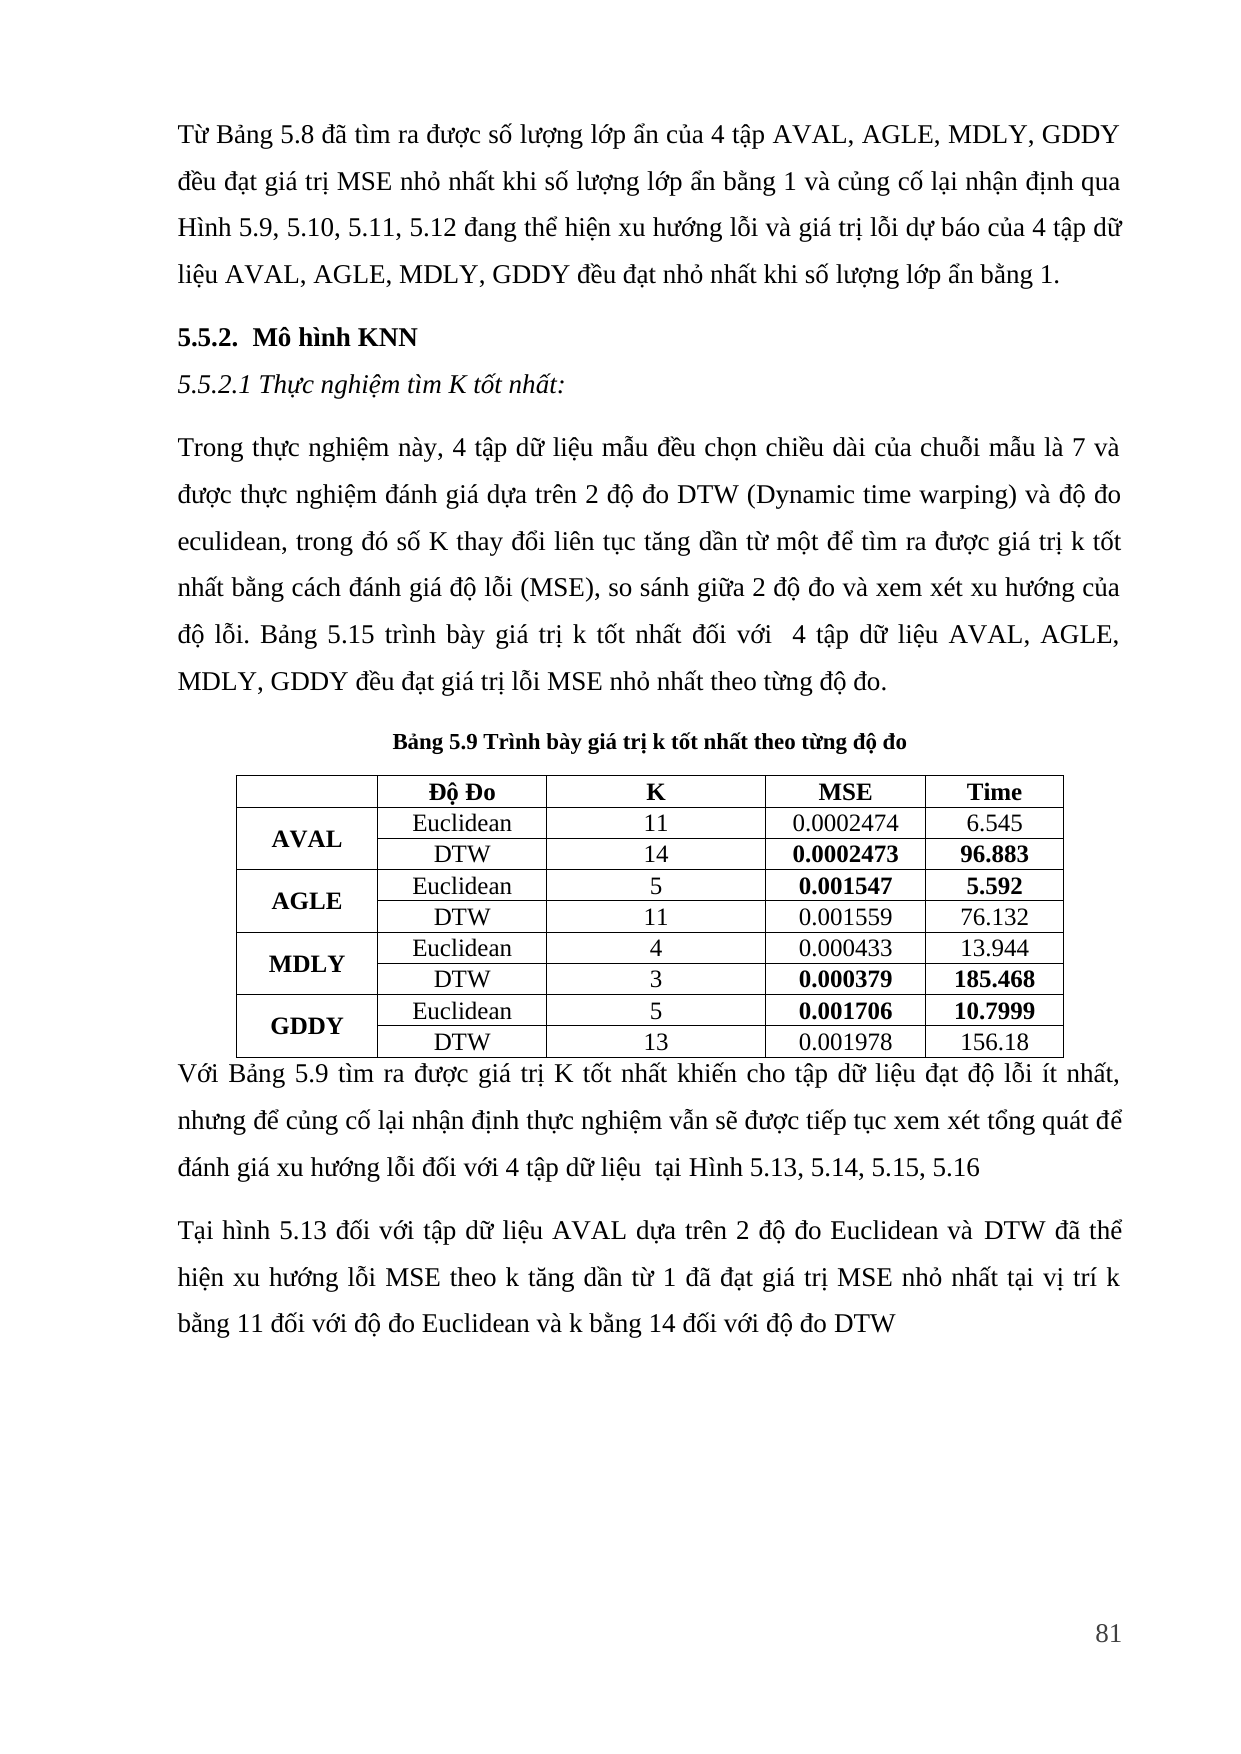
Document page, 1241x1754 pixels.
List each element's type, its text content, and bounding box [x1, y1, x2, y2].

text Với Bảng 5.9 tìm ra được giá trị K tốt nhất khiến cho tập dữ liệu đạt độ lỗi ít nhất, nhưng để củng cố lại nhận định thực nghiệm vẫn sẽ được tiếp tục xem xét tổng quát để đánh giá xu hướng lỗi đối với 4 tập dữ liệu tại Hình 5.13, 5.14, 5.15, 5.16 [177, 1058, 1122, 1182]
table_cell DTW [378, 964, 546, 994]
table_cell 13 [547, 1026, 765, 1057]
table_cell 4 [547, 933, 765, 963]
table_cell GDDY [237, 995, 377, 1057]
table_header [237, 776, 377, 807]
table_cell DTW [378, 1026, 546, 1057]
table_cell 0.001547 [766, 870, 925, 900]
table_cell 5 [547, 870, 765, 900]
table_cell 0.001706 [766, 995, 925, 1025]
table_cell 5.592 [926, 870, 1063, 900]
text Trong thực nghiệm này, 4 tập dữ liệu mẫu đều chọn chiều dài của chuỗi mẫu là 7 và được thực nghiệm đánh giá dựa trên 2 độ đo DTW (Dynamic time warping) và độ đo eculidean, trong đó số K thay đổi liên tục tăng dần từ một để tìm ra được giá trị k tốt nhất bằng cách đánh giá độ lỗi (MSE), so sánh giữa 2 độ đo và xem xét xu hướng của độ lỗi. Bảng 5.15 trình bày giá trị k tốt nhất đối với 4 tập dữ liệu AVAL, AGLE, MDLY, GDDY đều đạt giá trị lỗi MSE nhỏ nhất theo từng độ đo. [177, 431, 1122, 696]
text Tại hình 5.13 đối với tập dữ liệu AVAL dựa trên 2 độ đo Euclidean và DTW đã thể hiện xu hướng lỗi MSE theo k tăng dần từ 1 đã đạt giá trị MSE nhỏ nhất tại vị trí k bằng 11 đối với độ đo Euclidean và k bằng 14 đối với độ đo DTW [177, 1214, 1122, 1339]
table_header Time [926, 776, 1063, 807]
table_cell 0.000379 [766, 964, 925, 994]
table_header MSE [766, 776, 925, 807]
table_cell 0.0002473 [766, 839, 925, 869]
table_cell Euclidean [378, 933, 546, 963]
table_header K [547, 776, 765, 807]
table_cell Euclidean [378, 808, 546, 838]
text Từ Bảng 5.8 đã tìm ra được số lượng lớp ẩn của 4 tập AVAL, AGLE, MDLY, GDDY đều đạt giá trị MSE nhỏ nhất khi số lượng lớp ẩn bằng 1 và củng cố lại nhận định qua Hình 5.9, 5.10, 5.11, 5.12 đang thể hiện xu hướng lỗi và giá trị lỗi dự báo của 4 tập dữ liệu AVAL, AGLE, MDLY, GDDY đều đạt nhỏ nhất khi số lượng lớp ẩn bằng 1. [177, 118, 1122, 289]
subtitle Mô hình KNN [177, 321, 1122, 353]
table_cell 185.468 [926, 964, 1063, 994]
table_cell Euclidean [378, 870, 546, 900]
table_cell 96.883 [926, 839, 1063, 869]
table_cell MDLY [237, 933, 377, 994]
table_cell AVAL [237, 808, 377, 869]
table_cell 0.000433 [766, 933, 925, 963]
table_cell 6.545 [926, 808, 1063, 838]
table_cell 156.18 [926, 1026, 1063, 1057]
table_cell 3 [547, 964, 765, 994]
table_cell DTW [378, 839, 546, 869]
table_cell 76.132 [926, 901, 1063, 932]
table_cell 5 [547, 995, 765, 1025]
table_cell 14 [547, 839, 765, 869]
table_header Độ Đo [378, 776, 546, 807]
table_cell 10.7999 [926, 995, 1063, 1025]
table_cell 11 [547, 808, 765, 838]
table_cell Euclidean [378, 995, 546, 1025]
table_cell 0.001559 [766, 901, 925, 932]
table_cell AGLE [237, 870, 377, 932]
table_cell 13.944 [926, 933, 1063, 963]
table_cell 0.001978 [766, 1026, 925, 1057]
table_cell 11 [547, 901, 765, 932]
table_cell 0.0002474 [766, 808, 925, 838]
table_cell DTW [378, 901, 546, 932]
text 5.5.2.1 Thực nghiệm tìm K tốt nhất: [177, 368, 1122, 399]
